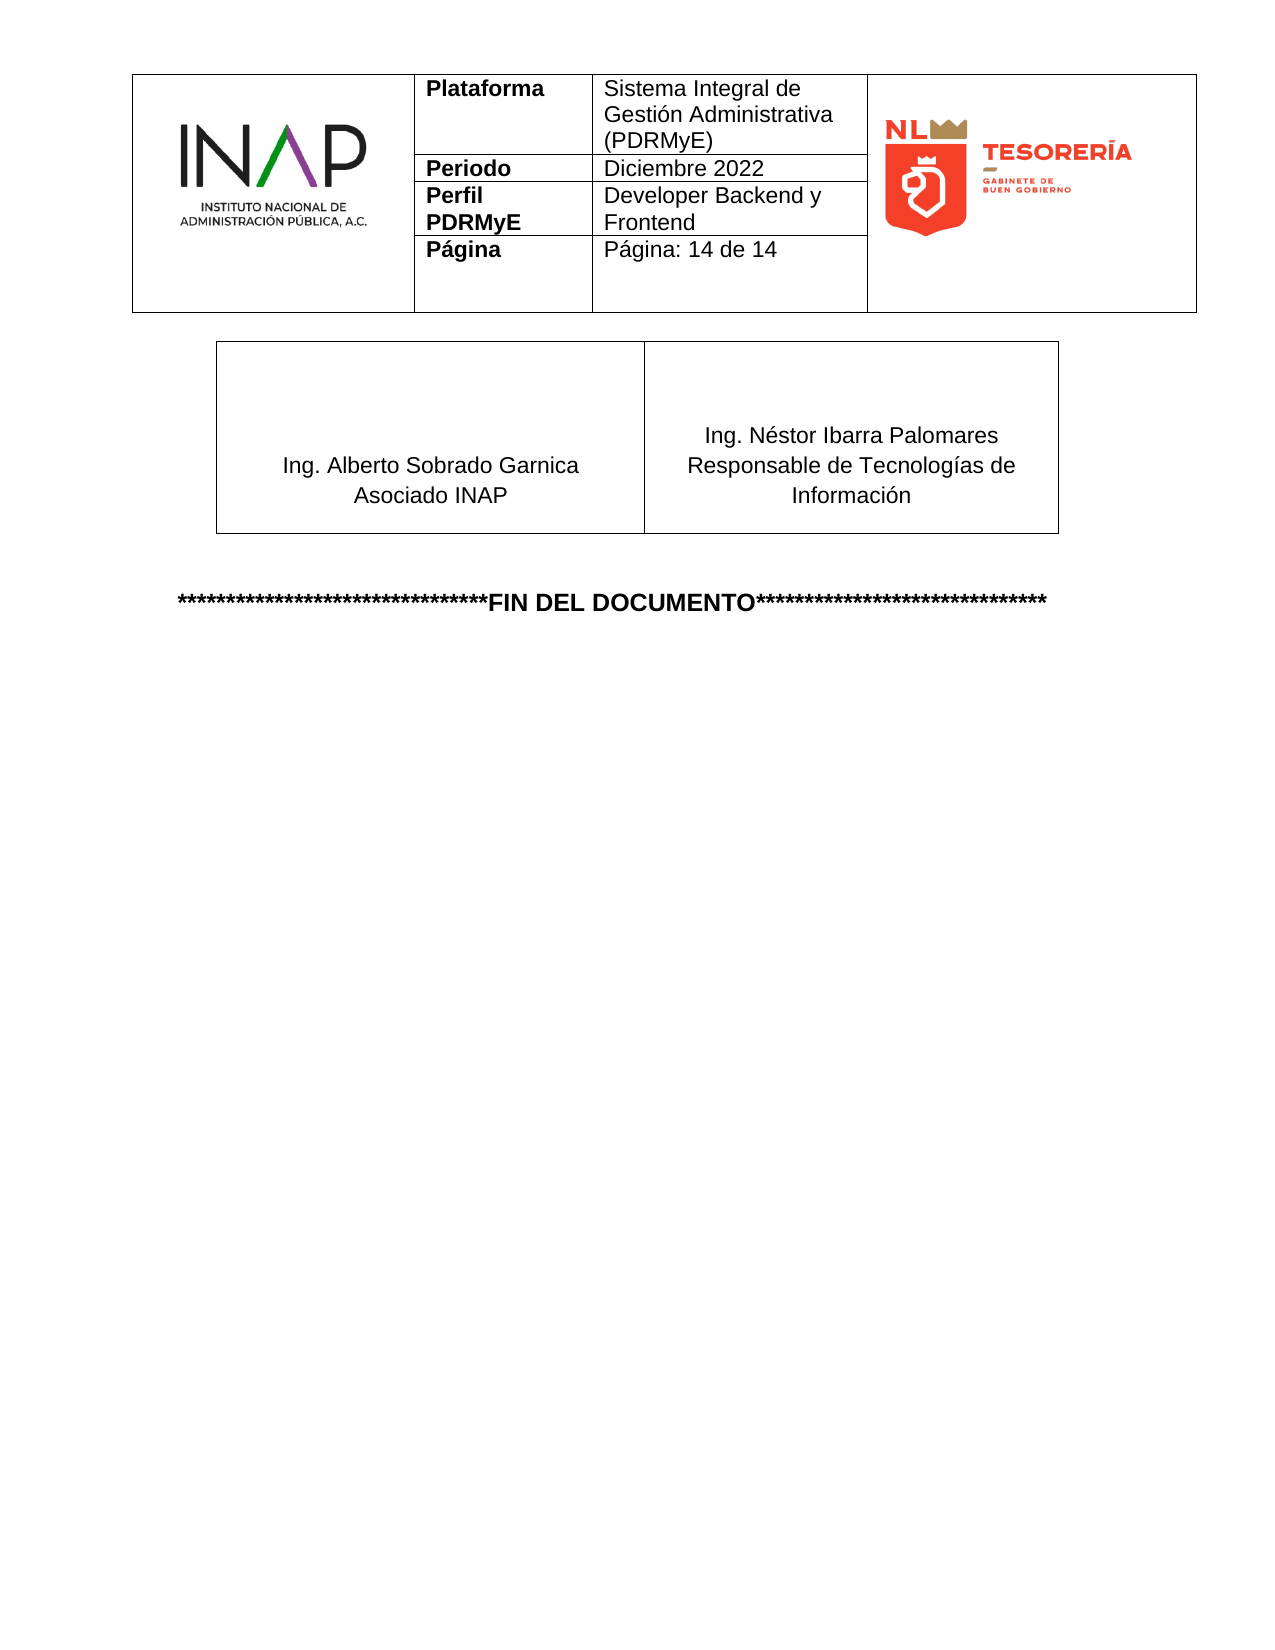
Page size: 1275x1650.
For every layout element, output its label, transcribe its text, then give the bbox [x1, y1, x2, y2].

table_cell Ing. Néstor Ibarra Palomares Responsable de Tecnologías de Información [645, 342, 1058, 533]
text ********************************FIN DEL DOCUMENTO****************************** [177, 588, 1098, 617]
picture [143, 107, 400, 242]
table_cell Ing. Alberto Sobrado Garnica Asociado INAP [217, 342, 644, 533]
picture [878, 117, 1135, 237]
